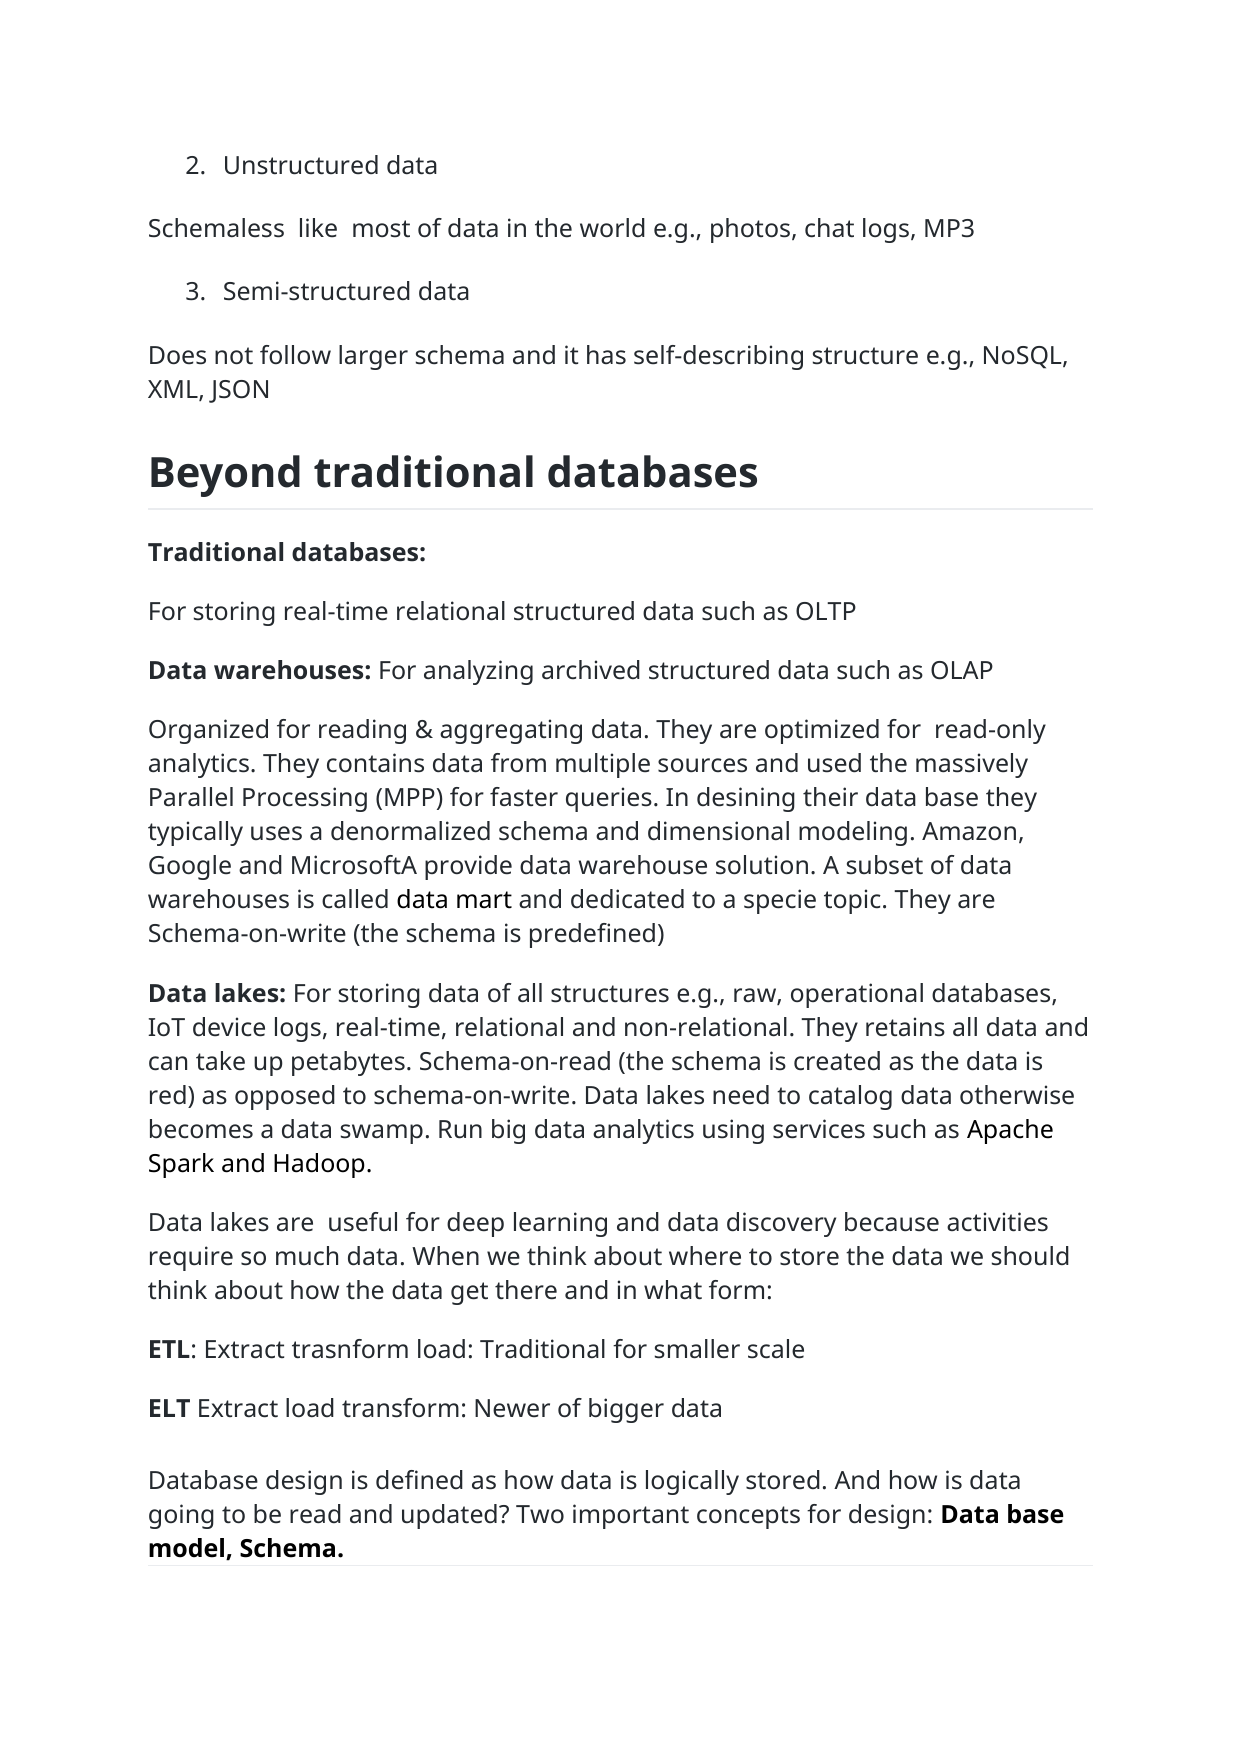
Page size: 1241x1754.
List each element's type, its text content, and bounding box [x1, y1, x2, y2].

text Data lakes: For storing data of all structures e.g., raw, operational databases, IoT device logs, real-time, relational and non-relational. They retains all data and can take up petabytes. Schema-on-read (the schema is created as the data is red) as opposed to schema-on-write. Data lakes need to catalog data otherwise becomes a data swamp. Run big data analytics using services such as Apache Spark and Hadoop. [148, 975, 1093, 1179]
text ELT Extract load transform: Newer of bigger data [148, 1391, 1093, 1425]
text ETL: Extract trasnform load: Traditional for smaller scale [148, 1332, 1093, 1366]
text Database design is defined as how data is logically stored. And how is data going to be read and updated? Two important concepts for design: Data base model, Schema. [148, 1462, 1093, 1565]
text Data warehouses: For analyzing archived structured data such as OLAP [148, 653, 1093, 687]
text Traditional databases: [148, 534, 1093, 569]
list Semi-structured data [185, 274, 1093, 308]
text Beyond traditional databases [148, 443, 1093, 508]
text Data lakes are useful for deep learning and data discovery because activities require so much data. When we think about where to store the data we should think about how the data get there and in what form: [148, 1204, 1093, 1307]
text Does not follow larger schema and it has self-describing structure e.g., NoSQL, XML, JSON [148, 337, 1093, 405]
list Unstructured data [185, 148, 1093, 182]
text Organized for reading & aggregating data. They are optimized for read-only analytics. They contains data from multiple sources and used the massively Parallel Processing (MPP) for faster queries. In desining their data base they typically uses a denormalized schema and dimensional modeling. Amazon, Google and MicrosoftA provide data warehouse solution. A subset of data warehouses is called data mart and dedicated to a specie topic. They are Schema-on-write (the schema is predefined) [148, 712, 1093, 950]
text For storing real-time relational structured data such as OLTP [148, 594, 1093, 628]
text Schemaless like most of data in the world e.g., photos, chat logs, MP3 [148, 211, 1093, 245]
